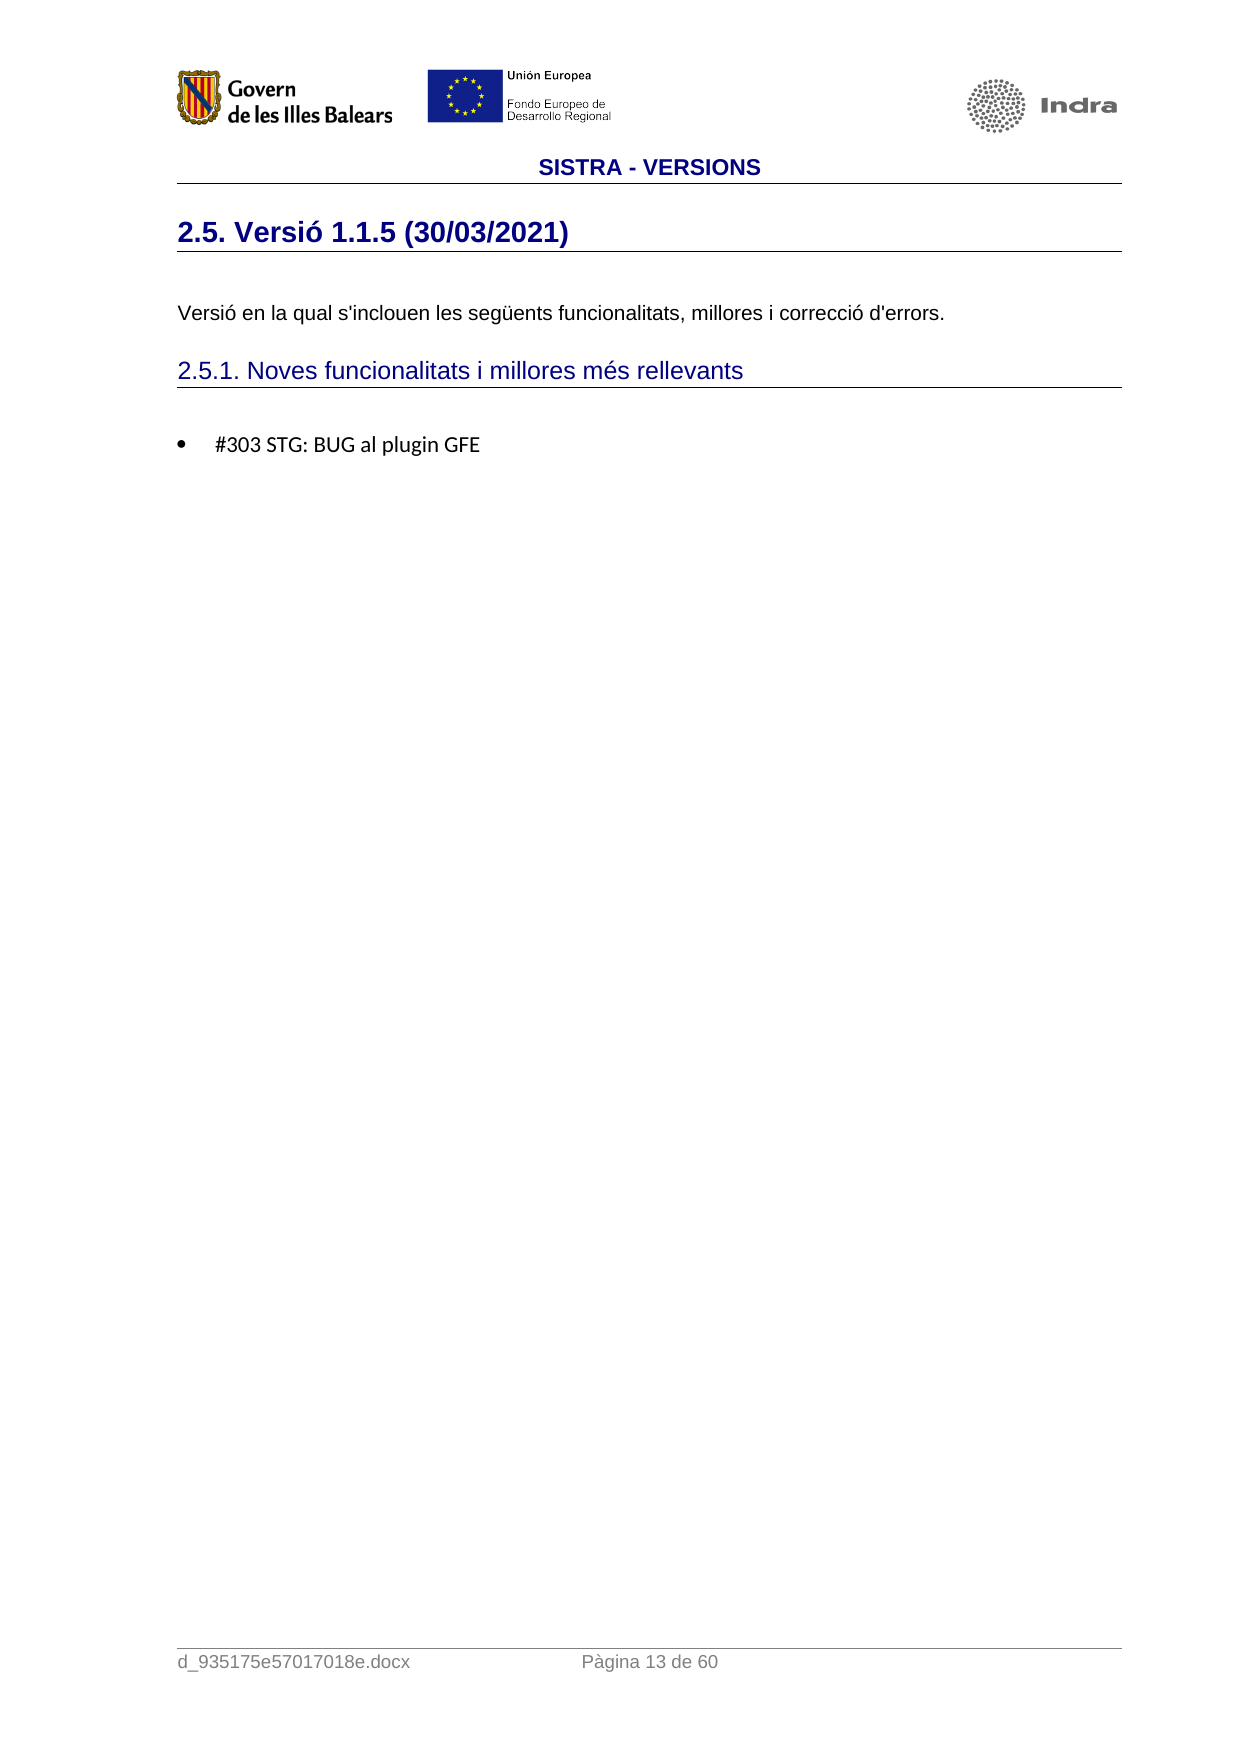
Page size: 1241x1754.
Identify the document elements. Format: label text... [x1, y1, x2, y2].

text Versió en la qual s'inclouen les següents funcionalitats, millores i correcció d'errors. [177, 301, 1122, 324]
picture [421, 67, 611, 125]
list #303 STG: BUG al plugin GFE [177, 430, 1122, 458]
subtitle Noves funcionalitats i millores més rellevants [177, 356, 1122, 387]
subtitle Versió 1.1.5 (30/03/2021) [177, 215, 1122, 251]
picture [176, 70, 393, 125]
